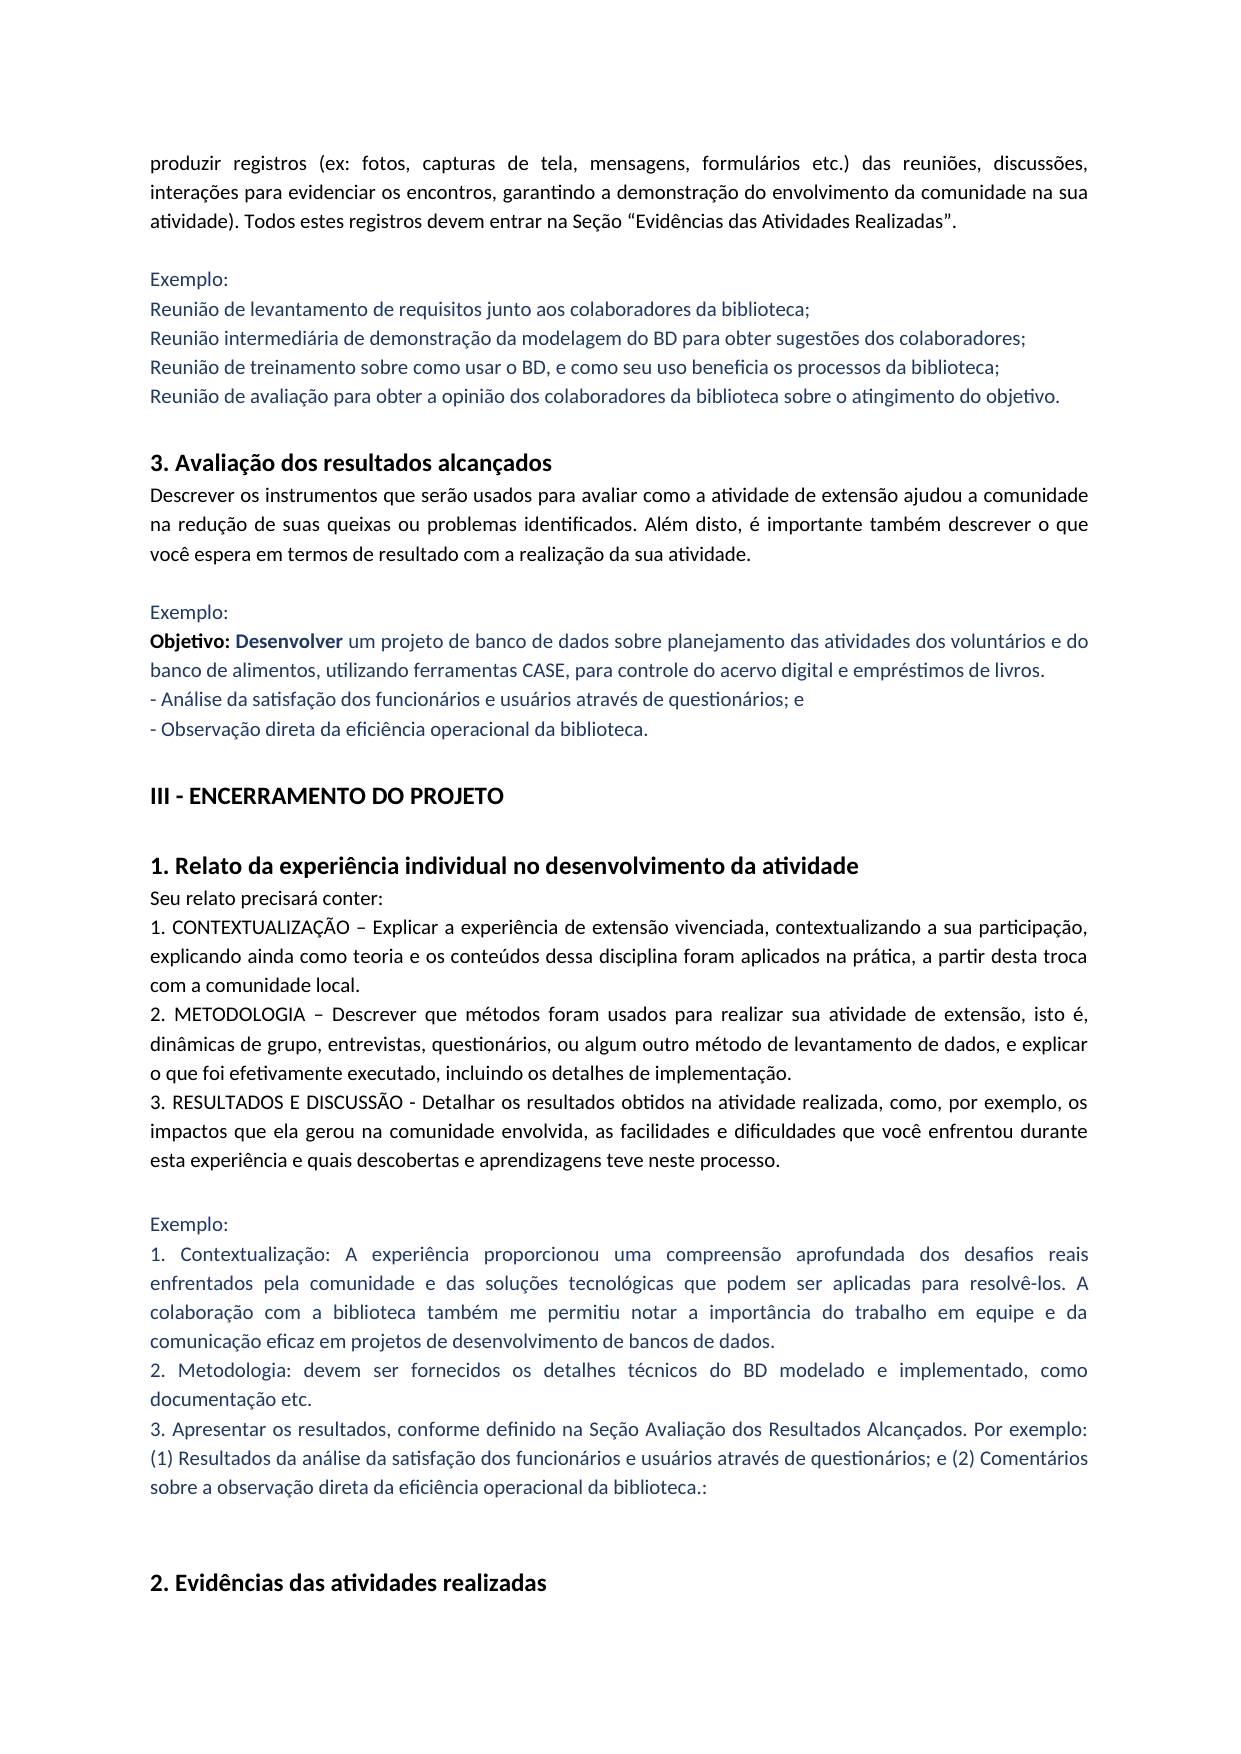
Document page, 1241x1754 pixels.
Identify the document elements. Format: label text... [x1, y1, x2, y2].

text Exemplo: [150, 599, 1090, 624]
text 2. METODOLOGIA – Descrever que métodos foram usados para realizar sua atividade de extensão, isto é, dinâmicas de grupo, entrevistas, questionários, ou algum outro método de levantamento de dados, e explicar o que foi efetivamente executado, incluindo os detalhes de implementação. [150, 1002, 1090, 1085]
text Reunião de avaliação para obter a opinião dos colaboradores da biblioteca sobre o atingimento do objetivo. [150, 383, 1090, 409]
text 1. Contextualização: A experiência proporcionou uma compreensão aprofundada dos desafios reais enfrentados pela comunidade e das soluções tecnológicas que podem ser aplicadas para resolvê-los. A colaboração com a biblioteca também me permitiu notar a importância do trabalho em equipe e da comunicação eficaz em projetos de desenvolvimento de bancos de dados. [150, 1241, 1090, 1354]
text 3. Avaliação dos resultados alcançados [150, 447, 1090, 478]
text 2. Evidências das atividades realizadas [150, 1567, 1090, 1598]
text - Análise da satisfação dos funcionários e usuários através de questionários; e [150, 687, 1090, 712]
text 1. CONTEXTUALIZAÇÃO – Explicar a experiência de extensão vivenciada, contextualizando a sua participação, explicando ainda como teoria e os conteúdos dessa disciplina foram aplicados na prática, a partir desta troca com a comunidade local. [150, 914, 1090, 998]
text Reunião de treinamento sobre como usar o BD, e como seu uso beneficia os processos da biblioteca; [150, 354, 1090, 379]
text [150, 150, 1090, 234]
text 1. Relato da experiência individual no desenvolvimento da atividade [150, 850, 1090, 881]
text 3. Apresentar os resultados, conforme definido na Seção Avaliação dos Resultados Alcançados. Por exemplo: (1) Resultados da análise da satisfação dos funcionários e usuários através de questionários; e (2) Comentários sobre a observação direta da eficiência operacional da biblioteca.: [150, 1416, 1090, 1499]
text Exemplo: [150, 1212, 1090, 1237]
text III - ENCERRAMENTO DO PROJETO [150, 780, 1090, 811]
text 3. RESULTADOS E DISCUSSÃO - Detalhar os resultados obtidos na atividade realizada, como, por exemplo, os impactos que ela gerou na comunidade envolvida, as facilidades e dificuldades que você enfrentou durante esta experiência e quais descobertas e aprendizagens teve neste processo. [150, 1089, 1090, 1173]
text Exemplo: [150, 267, 1090, 292]
text 2. Metodologia: devem ser fornecidos os detalhes técnicos do BD modelado e implementado, como documentação etc. [150, 1357, 1090, 1412]
text Reunião intermediária de demonstração da modelagem do BD para obter sugestões dos colaboradores; [150, 325, 1090, 350]
text Descrever os instrumentos que serão usados para avaliar como a atividade de extensão ajudou a comunidade na redução de suas queixas ou problemas identificados. Além disto, é importante também descrever o que você espera em termos de resultado com a realização da sua atividade. [150, 482, 1090, 566]
text Seu relato precisará conter: [150, 885, 1090, 910]
text - Observação direta da eficiência operacional da biblioteca. [150, 716, 1090, 741]
text Objetivo: Desenvolver um projeto de banco de dados sobre planejamento das atividades dos voluntários e do banco de alimentos, utilizando ferramentas CASE, para controle do acervo digital e empréstimos de livros. [150, 628, 1090, 683]
text Reunião de levantamento de requisitos junto aos colaboradores da biblioteca; [150, 296, 1090, 321]
